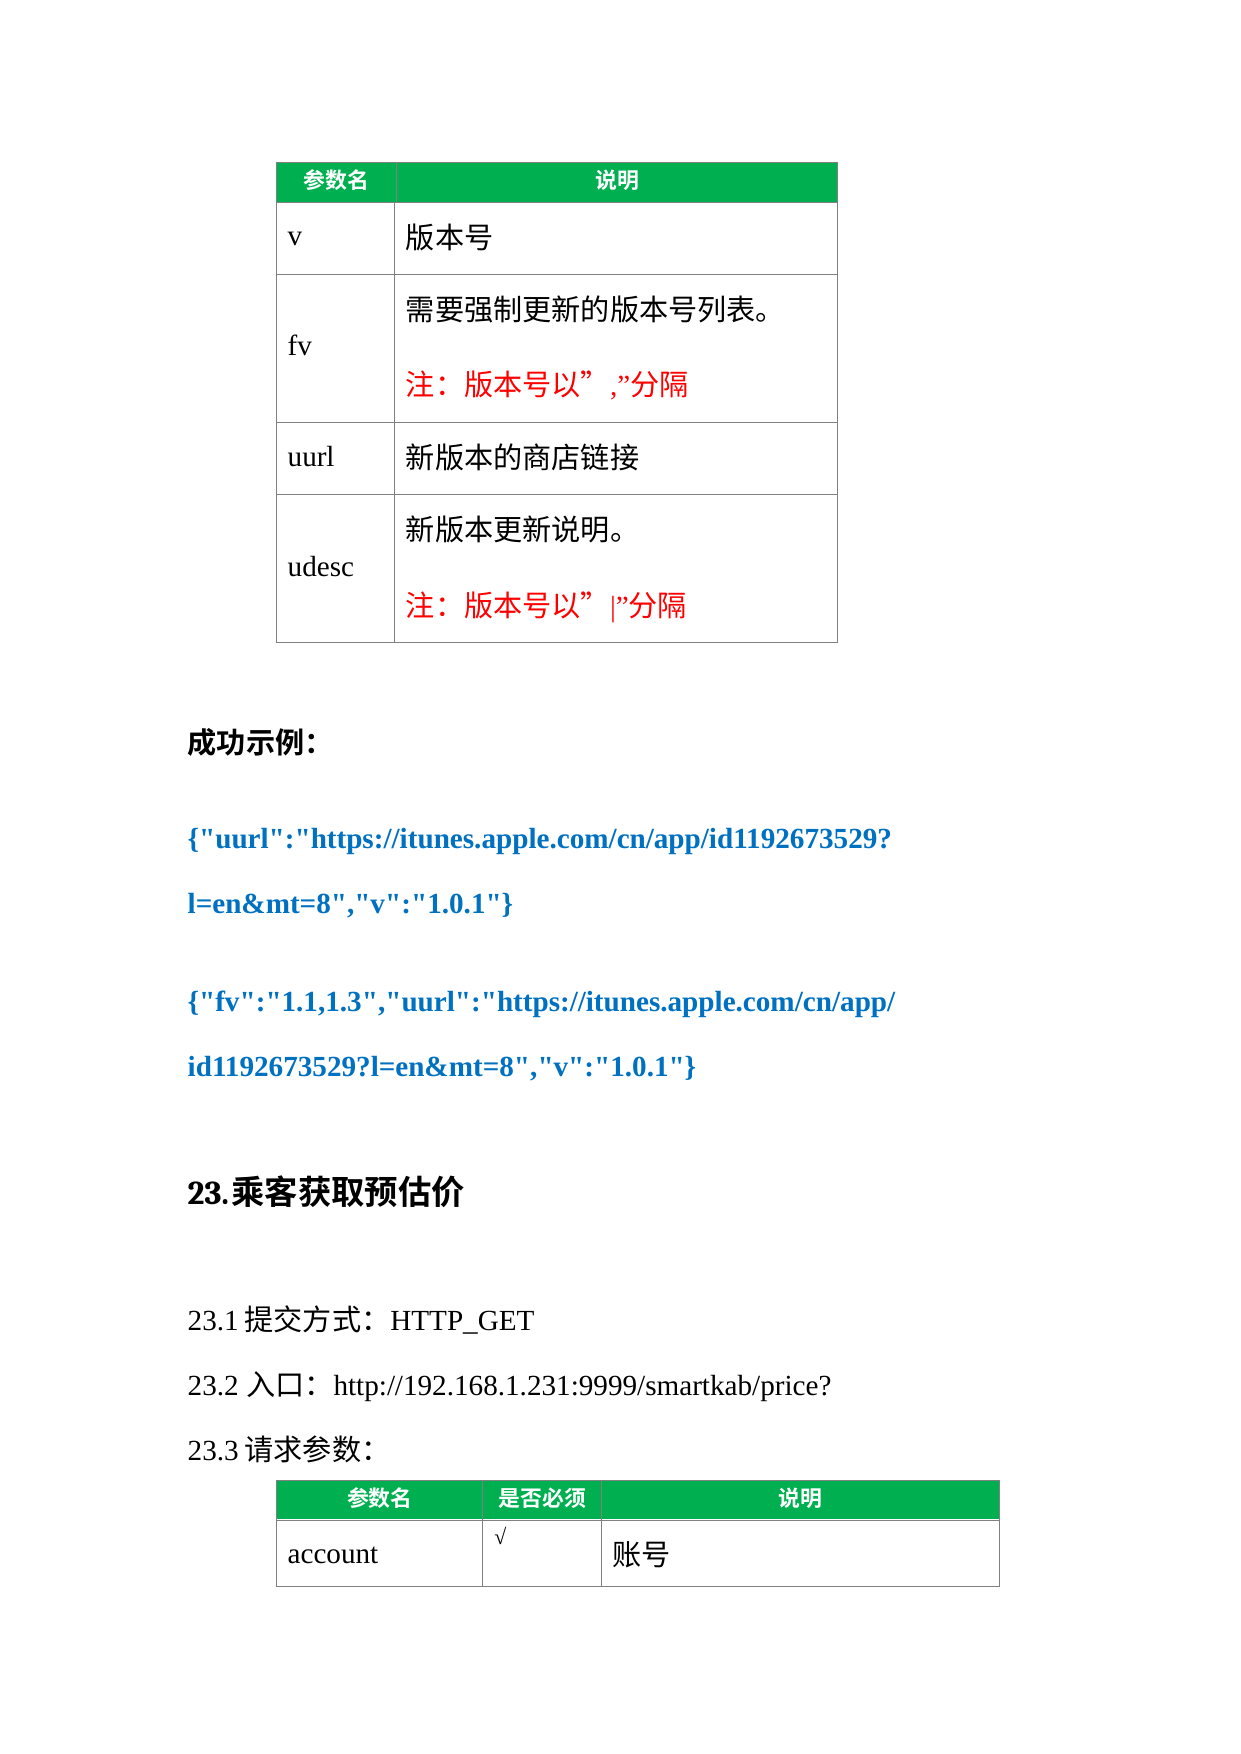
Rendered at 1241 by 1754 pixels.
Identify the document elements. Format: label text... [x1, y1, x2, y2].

table_cell account [277, 1521, 482, 1586]
table_cell 账号 [602, 1521, 999, 1586]
table_cell 版本号 [395, 203, 837, 274]
table_cell v [277, 203, 394, 274]
text 23.3请求参数： [187, 1415, 1053, 1480]
table_cell 新版本更新说明。 注：版本号以”|”分隔 [395, 495, 837, 642]
table_header 参数名 [277, 1481, 482, 1519]
subtitle 乘客获取预估价 [187, 1158, 1053, 1223]
text {"fv":"1.1,1.3","uurl":"https://itunes.apple.com/cn/app/id1192673529?l=en&mt=8","v":"1.0.1"} [187, 968, 1053, 1098]
table_header 参数名 [277, 163, 396, 202]
table_header 是否必须 [483, 1481, 601, 1519]
table_cell 新版本的商店链接 [395, 423, 837, 494]
text 23.2 入口：http://192.168.1.231:9999/smartkab/price? [187, 1350, 1053, 1415]
text 23.1提交方式：HTTP_GET [187, 1285, 1053, 1350]
table_cell √ [483, 1521, 601, 1586]
table_header 说明 [602, 1481, 999, 1519]
table_cell fv [277, 275, 394, 422]
text {"uurl":"https://itunes.apple.com/cn/app/id1192673529?l=en&mt=8","v":"1.0.1"} [187, 806, 1053, 936]
table_cell 需要强制更新的版本号列表。 注：版本号以”,”分隔 [395, 275, 837, 422]
table_header 说明 [397, 163, 837, 202]
table_cell udesc [277, 495, 394, 642]
text 成功示例： [187, 708, 1053, 773]
table_cell uurl [277, 423, 394, 494]
